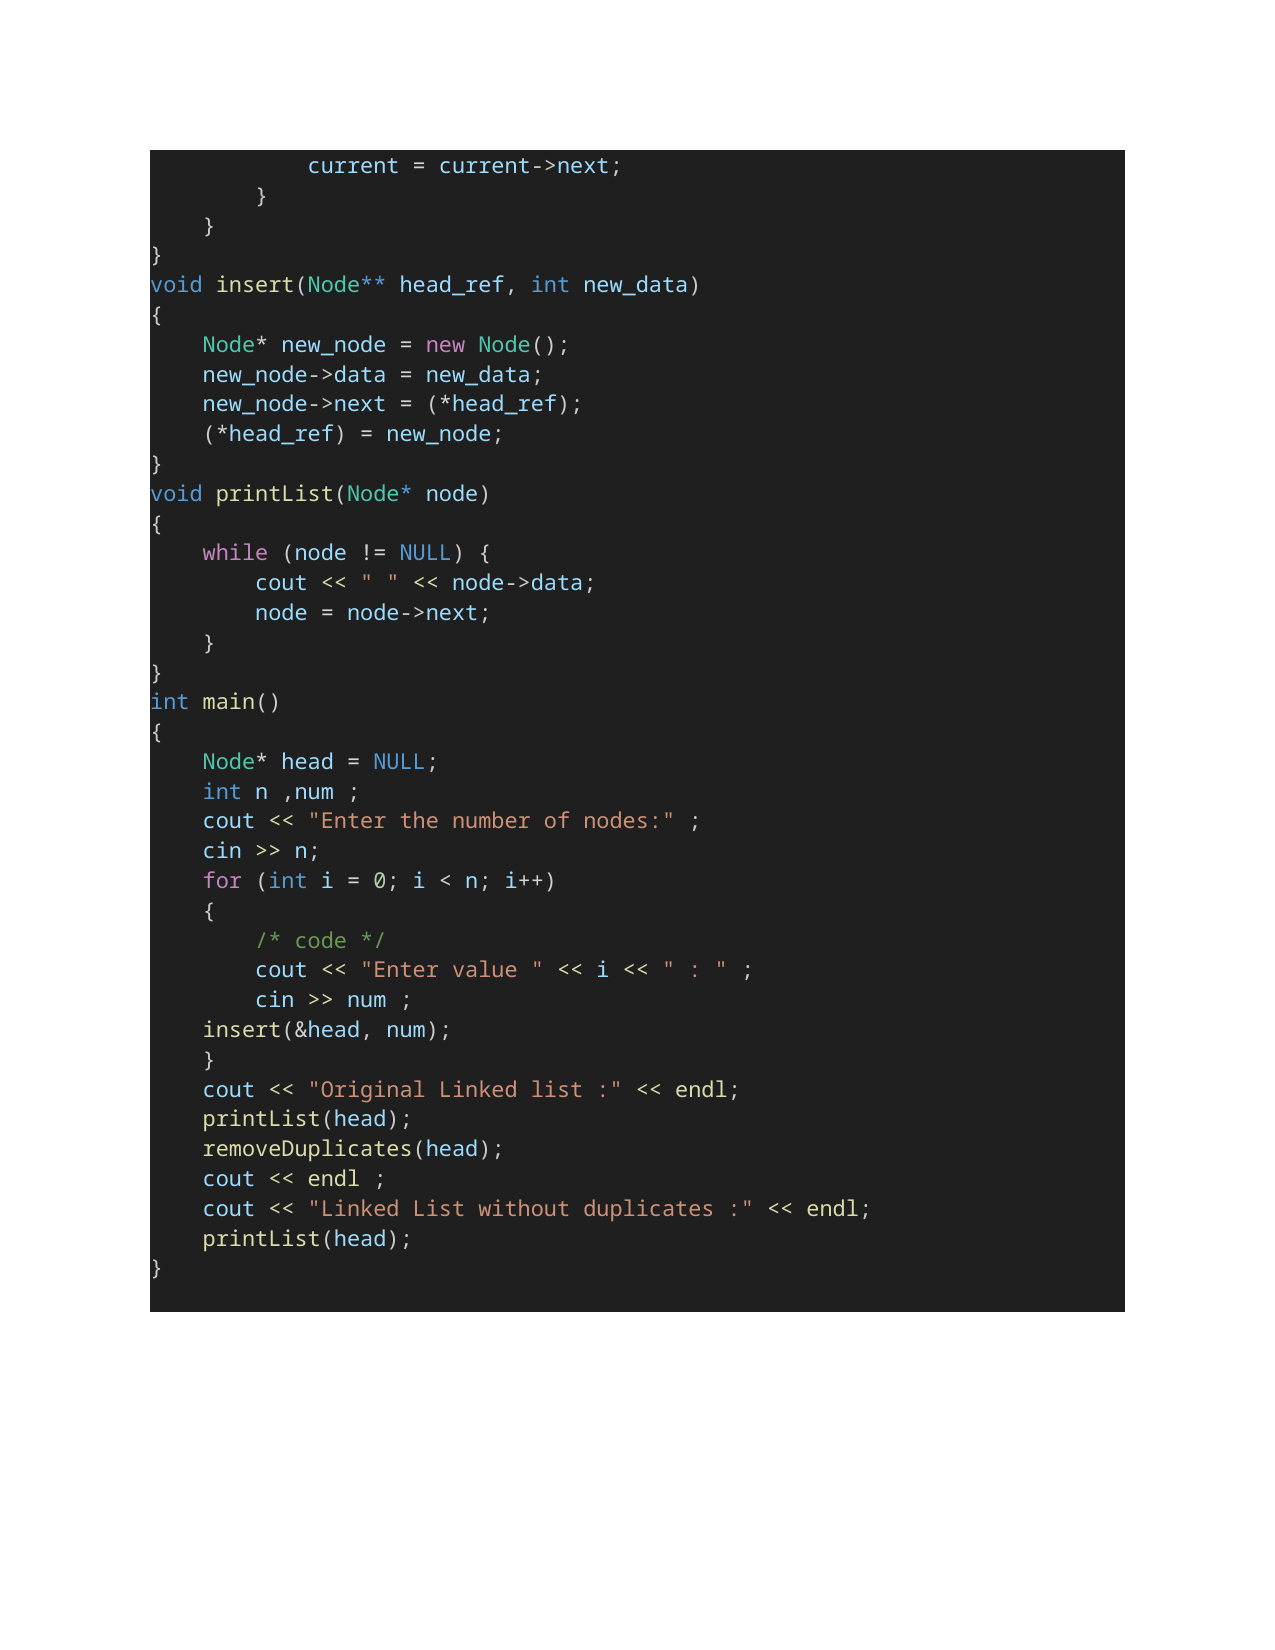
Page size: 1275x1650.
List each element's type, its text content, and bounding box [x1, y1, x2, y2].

text int main() [150, 686, 1125, 716]
text /* code */ [150, 924, 1125, 954]
text } [150, 239, 1125, 269]
text printList(head); [150, 1103, 1125, 1133]
text Node* new_node = new Node(); [150, 329, 1125, 358]
text cin >> num ; [150, 984, 1125, 1014]
text cout << "Enter value " << i << " : " ; [150, 954, 1125, 984]
text cout << "Linked List without duplicates :" << endl; [150, 1193, 1125, 1222]
text cout << " " << node->data; [150, 567, 1125, 597]
text cin >> n; [150, 835, 1125, 865]
text printList(head); [150, 1222, 1125, 1252]
text } [150, 180, 1125, 209]
text { [150, 895, 1125, 924]
text { [150, 299, 1125, 329]
text Node* head = NULL; [150, 746, 1125, 776]
text } [150, 627, 1125, 656]
text for (int i = 0; i < n; i++) [150, 865, 1125, 895]
text removeDuplicates(head); [150, 1133, 1125, 1163]
text } [150, 1044, 1125, 1073]
text cout << endl ; [150, 1163, 1125, 1193]
text insert(&head, num); [150, 1014, 1125, 1044]
text new_node->data = new_data; [150, 358, 1125, 388]
text { [150, 507, 1125, 537]
text (*head_ref) = new_node; [150, 418, 1125, 448]
text new_node->next = (*head_ref); [150, 388, 1125, 418]
text int n ,num ; [150, 776, 1125, 805]
text while (node != NULL) { [150, 537, 1125, 567]
text cout << "Enter the number of nodes:" ; [150, 805, 1125, 835]
text } [150, 1252, 1125, 1282]
text void printList(Node* node) [150, 478, 1125, 507]
text { [150, 716, 1125, 746]
text cout << "Original Linked list :" << endl; [150, 1073, 1125, 1103]
text current = current->next; [150, 150, 1125, 180]
text node = node->next; [150, 597, 1125, 627]
text void insert(Node** head_ref, int new_data) [150, 269, 1125, 299]
text } [150, 209, 1125, 239]
text } [150, 656, 1125, 686]
text } [150, 448, 1125, 478]
